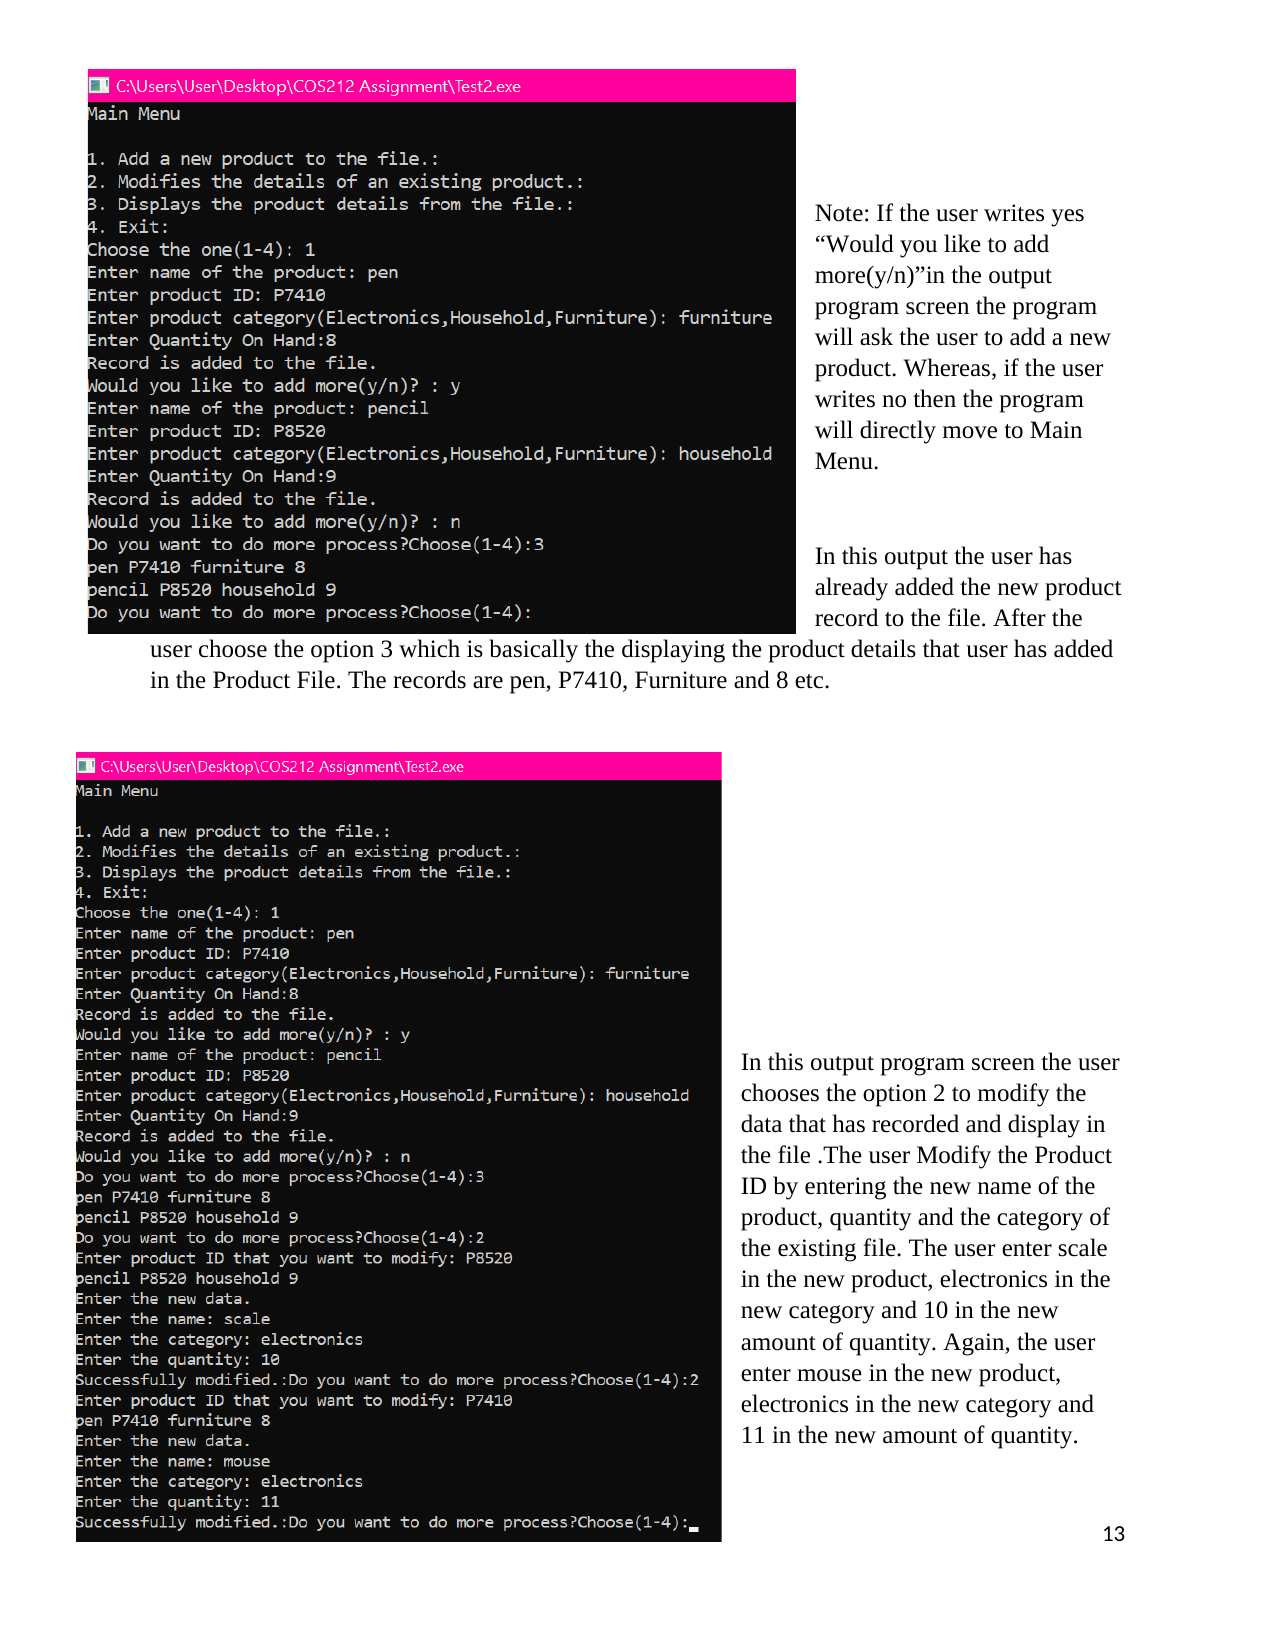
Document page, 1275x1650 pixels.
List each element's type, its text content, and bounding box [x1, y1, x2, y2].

text In this output the user has already added the new product record to the file. After the user choose the option 3 which is basically the displaying the product details that user has added in the Product File. The records are pen, P7410, Furniture and 8 etc. [150, 541, 1125, 694]
text In this output program screen the user chooses the option 2 to modify the data that has recorded and display in the file .The user Modify the Product ID by entering the new name of the product, quantity and the category of the existing file. The user enter scale in the new product, electronics in the new category and 10 in the new amount of quantity. Again, the user enter mouse in the new product, electronics in the new category and 11 in the new amount of quantity. [722, 1047, 1125, 1448]
picture [86, 69, 796, 632]
picture [74, 752, 722, 1540]
text Note: If the user writes yes “Would you like to add more(y/n)”in the output program screen the program will ask the user to add a new product. Whereas, if the user writes no then the program will directly move to Main Menu. [796, 198, 1125, 475]
